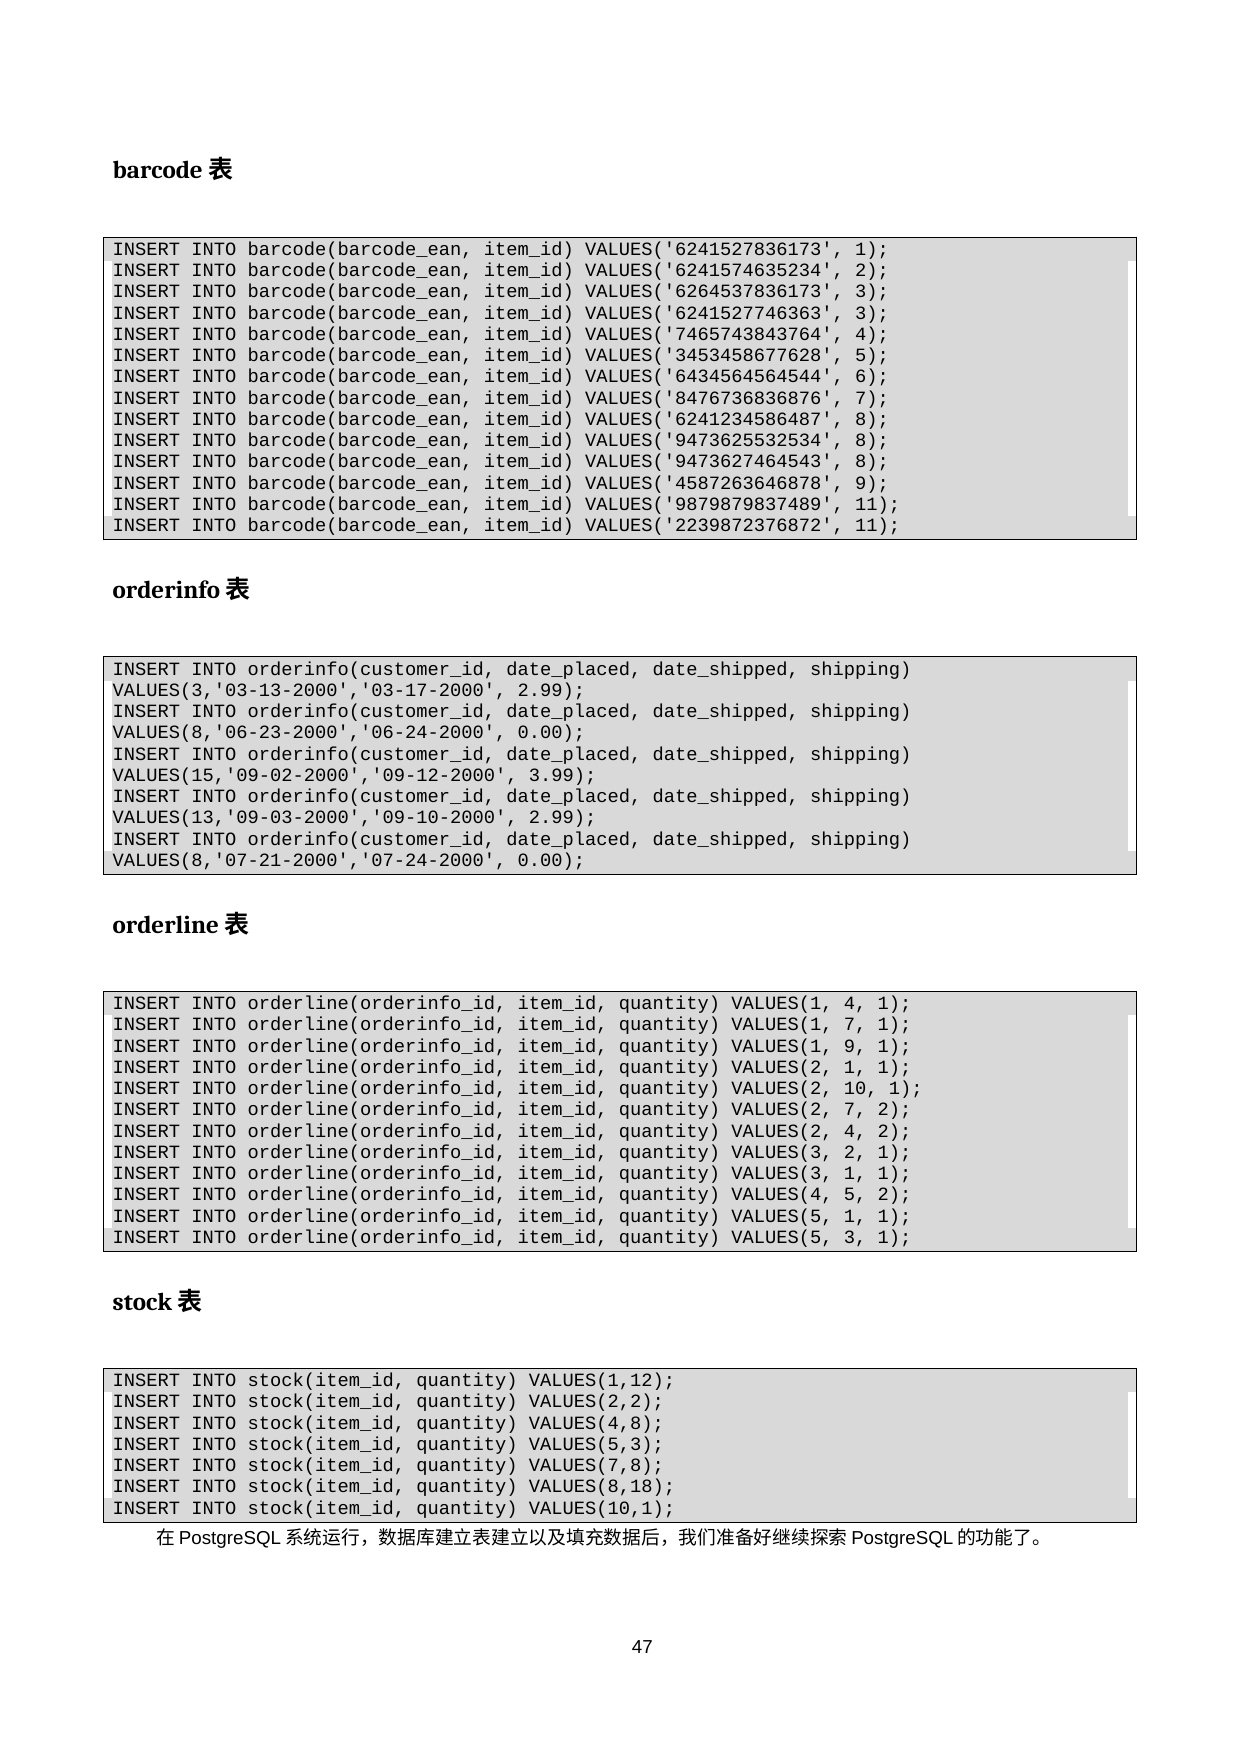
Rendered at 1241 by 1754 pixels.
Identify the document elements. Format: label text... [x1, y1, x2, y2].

text INSERT INTO orderline(orderinfo_id, item_id, quantity) VALUES(4, 5, 2); [112, 1185, 1128, 1206]
text INSERT INTO barcode(barcode_ean, item_id) VALUES('9473625532534', 8); [112, 431, 1128, 452]
text VALUES(8,'07-21-2000','07-24-2000', 0.00); [104, 847, 1136, 874]
text VALUES(8,'06-23-2000','06-24-2000', 0.00); [112, 723, 1128, 744]
text INSERT INTO barcode(barcode_ean, item_id) VALUES('8476736836876', 7); [112, 388, 1128, 410]
text INSERT INTO barcode(barcode_ean, item_id) VALUES('9473627464543', 8); [112, 452, 1128, 473]
text INSERT INTO stock(item_id, quantity) VALUES(8,18); [112, 1477, 1128, 1495]
text INSERT INTO orderline(orderinfo_id, item_id, quantity) VALUES(2, 10, 1); [112, 1079, 1128, 1100]
text INSERT INTO stock(item_id, quantity) VALUES(2,2); [112, 1392, 1128, 1413]
text INSERT INTO stock(item_id, quantity) VALUES(7,8); [112, 1456, 1128, 1477]
text INSERT INTO orderline(orderinfo_id, item_id, quantity) VALUES(2, 1, 1); [112, 1058, 1128, 1079]
text INSERT INTO orderline(orderinfo_id, item_id, quantity) VALUES(1, 9, 1); [112, 1036, 1128, 1058]
text INSERT INTO stock(item_id, quantity) VALUES(4,8); [112, 1413, 1128, 1435]
text INSERT INTO orderinfo(customer_id, date_placed, date_shipped, shipping) [112, 702, 1128, 723]
text INSERT INTO barcode(barcode_ean, item_id) VALUES('6241527746363', 3); [112, 303, 1128, 325]
text INSERT INTO barcode(barcode_ean, item_id) VALUES('2239872376872', 11); [104, 513, 1136, 539]
text VALUES(13,'09-03-2000','09-10-2000', 2.99); [112, 808, 1128, 829]
subtitle stock表 [112, 1281, 1128, 1317]
text INSERT INTO barcode(barcode_ean, item_id) VALUES('6434564564544', 6); [112, 367, 1128, 388]
text INSERT INTO stock(item_id, quantity) VALUES(5,3); [112, 1435, 1128, 1456]
text 在PostgreSQL系统运行，数据库建立表建立以及填充数据后，我们准备好继续探索PostgreSQL的功能了。 [112, 1523, 1128, 1550]
text INSERT INTO orderline(orderinfo_id, item_id, quantity) VALUES(1, 7, 1); [112, 1015, 1128, 1036]
subtitle orderline表 [112, 904, 1128, 940]
text INSERT INTO orderline(orderinfo_id, item_id, quantity) VALUES(3, 2, 1); [112, 1143, 1128, 1164]
text INSERT INTO barcode(barcode_ean, item_id) VALUES('9879879837489', 11); [112, 495, 1128, 513]
text INSERT INTO barcode(barcode_ean, item_id) VALUES('6264537836173', 3); [112, 282, 1128, 303]
text VALUES(15,'09-02-2000','09-12-2000', 3.99); [112, 766, 1128, 787]
text INSERT INTO orderinfo(customer_id, date_placed, date_shipped, shipping) [112, 829, 1128, 847]
text INSERT INTO orderline(orderinfo_id, item_id, quantity) VALUES(2, 7, 2); [112, 1100, 1128, 1121]
text VALUES(3,'03-13-2000','03-17-2000', 2.99); [112, 681, 1128, 702]
text INSERT INTO orderline(orderinfo_id, item_id, quantity) VALUES(2, 4, 2); [112, 1121, 1128, 1143]
text INSERT INTO stock(item_id, quantity) VALUES(10,1); [104, 1495, 1136, 1522]
text INSERT INTO barcode(barcode_ean, item_id) VALUES('3453458677628', 5); [112, 346, 1128, 367]
text INSERT INTO stock(item_id, quantity) VALUES(1,12); [104, 1369, 1136, 1392]
text INSERT INTO orderinfo(customer_id, date_placed, date_shipped, shipping) [104, 657, 1136, 681]
text INSERT INTO orderline(orderinfo_id, item_id, quantity) VALUES(5, 1, 1); [112, 1206, 1128, 1224]
text INSERT INTO barcode(barcode_ean, item_id) VALUES('4587263646878', 9); [112, 473, 1128, 495]
text INSERT INTO barcode(barcode_ean, item_id) VALUES('6241574635234', 2); [112, 261, 1128, 282]
text INSERT INTO orderinfo(customer_id, date_placed, date_shipped, shipping) [112, 744, 1128, 766]
text INSERT INTO orderinfo(customer_id, date_placed, date_shipped, shipping) [112, 787, 1128, 808]
text INSERT INTO barcode(barcode_ean, item_id) VALUES('6241527836173', 1); [104, 238, 1136, 261]
text INSERT INTO barcode(barcode_ean, item_id) VALUES('7465743843764', 4); [112, 325, 1128, 346]
text INSERT INTO orderline(orderinfo_id, item_id, quantity) VALUES(3, 1, 1); [112, 1164, 1128, 1185]
text INSERT INTO orderline(orderinfo_id, item_id, quantity) VALUES(5, 3, 1); [104, 1224, 1136, 1251]
text INSERT INTO orderline(orderinfo_id, item_id, quantity) VALUES(1, 4, 1); [104, 992, 1136, 1015]
subtitle barcode表 [112, 150, 1128, 186]
text INSERT INTO barcode(barcode_ean, item_id) VALUES('6241234586487', 8); [112, 410, 1128, 431]
subtitle orderinfo表 [112, 569, 1128, 606]
